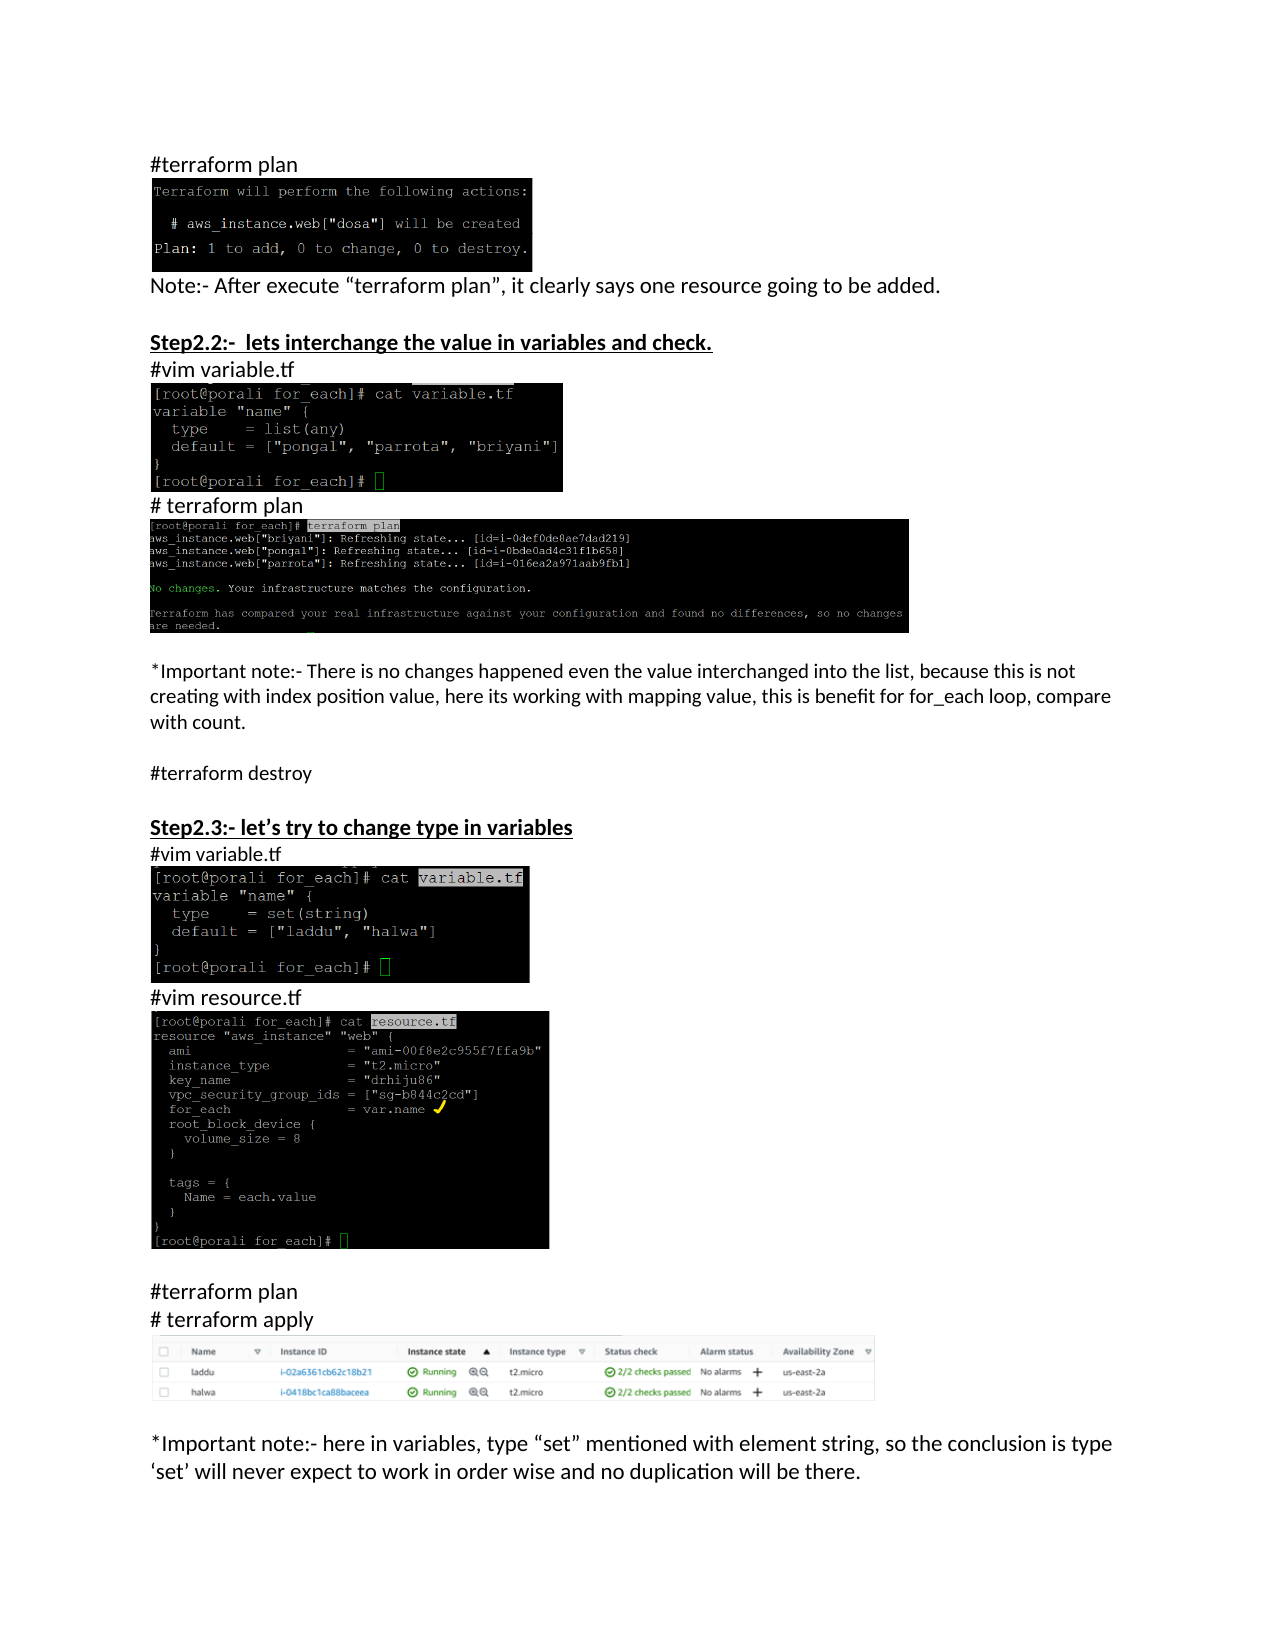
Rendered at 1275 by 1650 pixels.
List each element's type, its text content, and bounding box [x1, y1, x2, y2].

text Step2.2:- lets interchange the value in variables and check. [150, 328, 1125, 356]
text # terraform apply [150, 1305, 1125, 1333]
text Step2.3:- let’s try to change type in variables [150, 813, 1125, 841]
picture [150, 1011, 550, 1249]
text #terraform plan [150, 1277, 1125, 1305]
text #vim resource.tf [150, 983, 1125, 1011]
text #vim variable.tf [150, 841, 1125, 867]
picture [150, 866, 530, 983]
text # terraform plan [150, 492, 1125, 520]
text #terraform destroy [150, 760, 1125, 785]
text *Important note:- There is no changes happened even the value interchanged into the list, because this is not creating with index position value, here its working with mapping value, this is benefit for for_each loop, compare with count. [150, 658, 1125, 734]
text #terraform plan [150, 150, 1125, 178]
picture [150, 178, 533, 272]
text *Important note:- here in variables, type “set” mentioned with element string, so the conclusion is type ‘set’ will never expect to work in order wise and no duplication will be there. [150, 1429, 1125, 1486]
picture [150, 383, 563, 492]
text Note:- After execute “terraform plan”, it clearly says one resource going to be added. [150, 272, 1125, 299]
picture [150, 519, 909, 633]
text #vim variable.tf [150, 356, 1125, 384]
